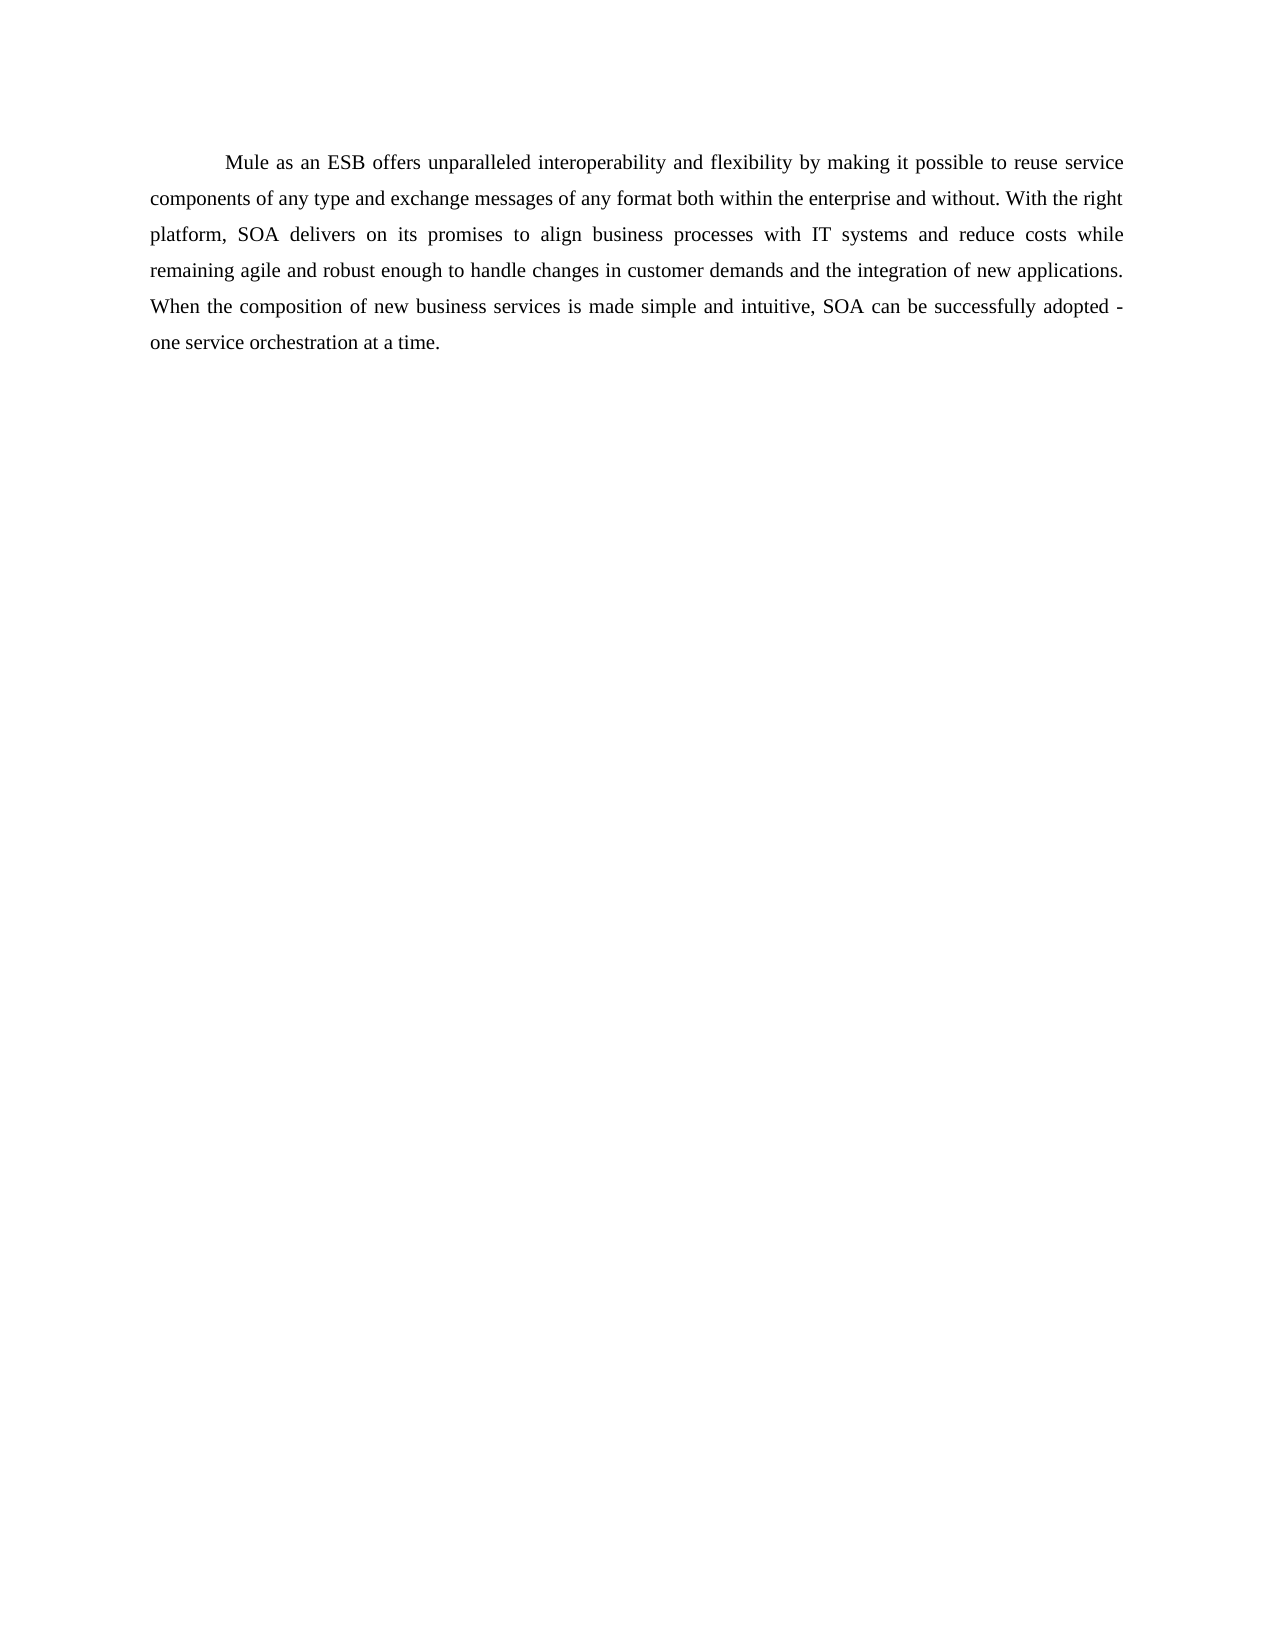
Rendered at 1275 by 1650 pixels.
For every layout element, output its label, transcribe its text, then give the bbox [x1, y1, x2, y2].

text Mule as an ESB offers unparalleled interoperability and flexibility by making it possible to reuse service components of any type and exchange messages of any format both within the enterprise and without. With the right platform, SOA delivers on its promises to align business processes with IT systems and reduce costs while remaining agile and robust enough to handle changes in customer demands and the integration of new applications. When the composition of new business services is made simple and intuitive, SOA can be successfully adopted - one service orchestration at a time. [150, 150, 1125, 354]
